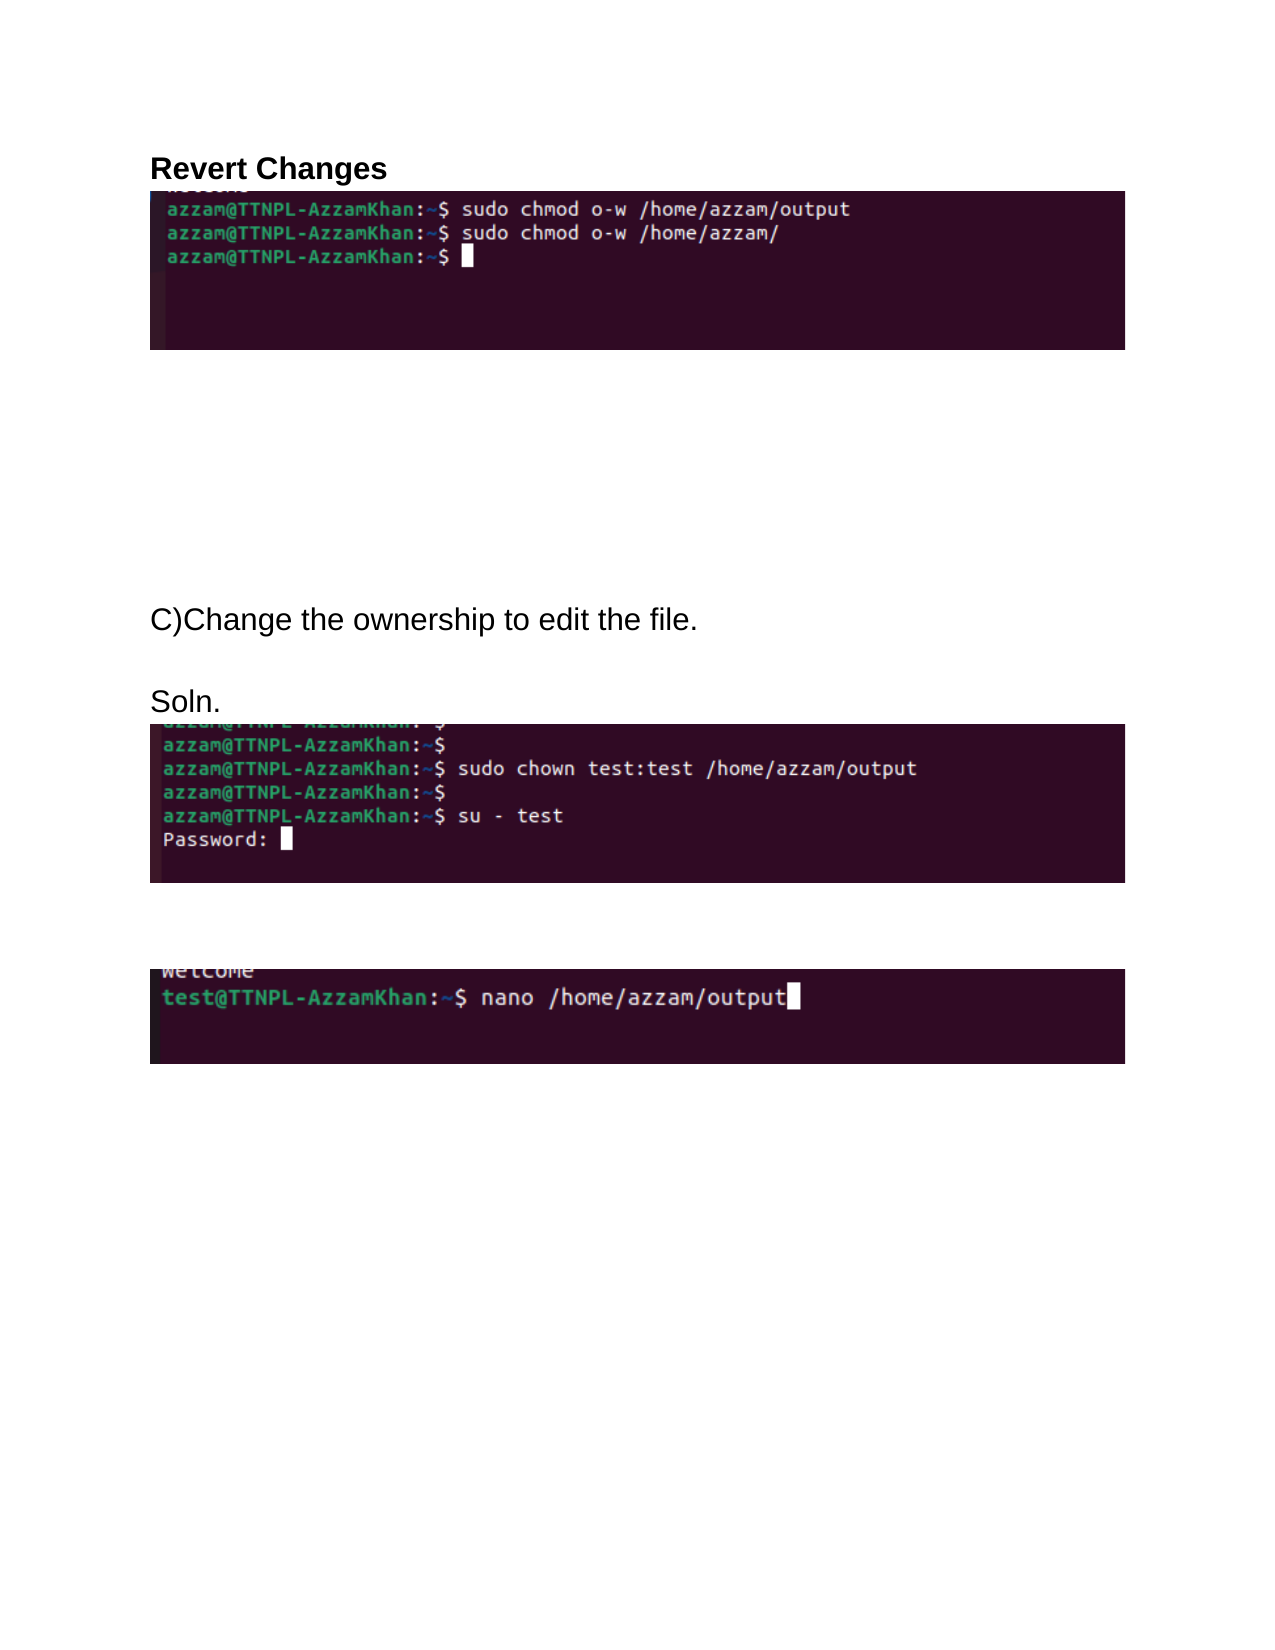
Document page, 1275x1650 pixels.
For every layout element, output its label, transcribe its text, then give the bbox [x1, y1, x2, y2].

picture [150, 969, 1125, 1064]
picture [150, 191, 1125, 350]
text Soln. [150, 683, 1125, 719]
text Revert Changes [150, 150, 1125, 186]
text C)Change the ownership to edit the file. [150, 601, 1125, 637]
picture [150, 724, 1125, 883]
